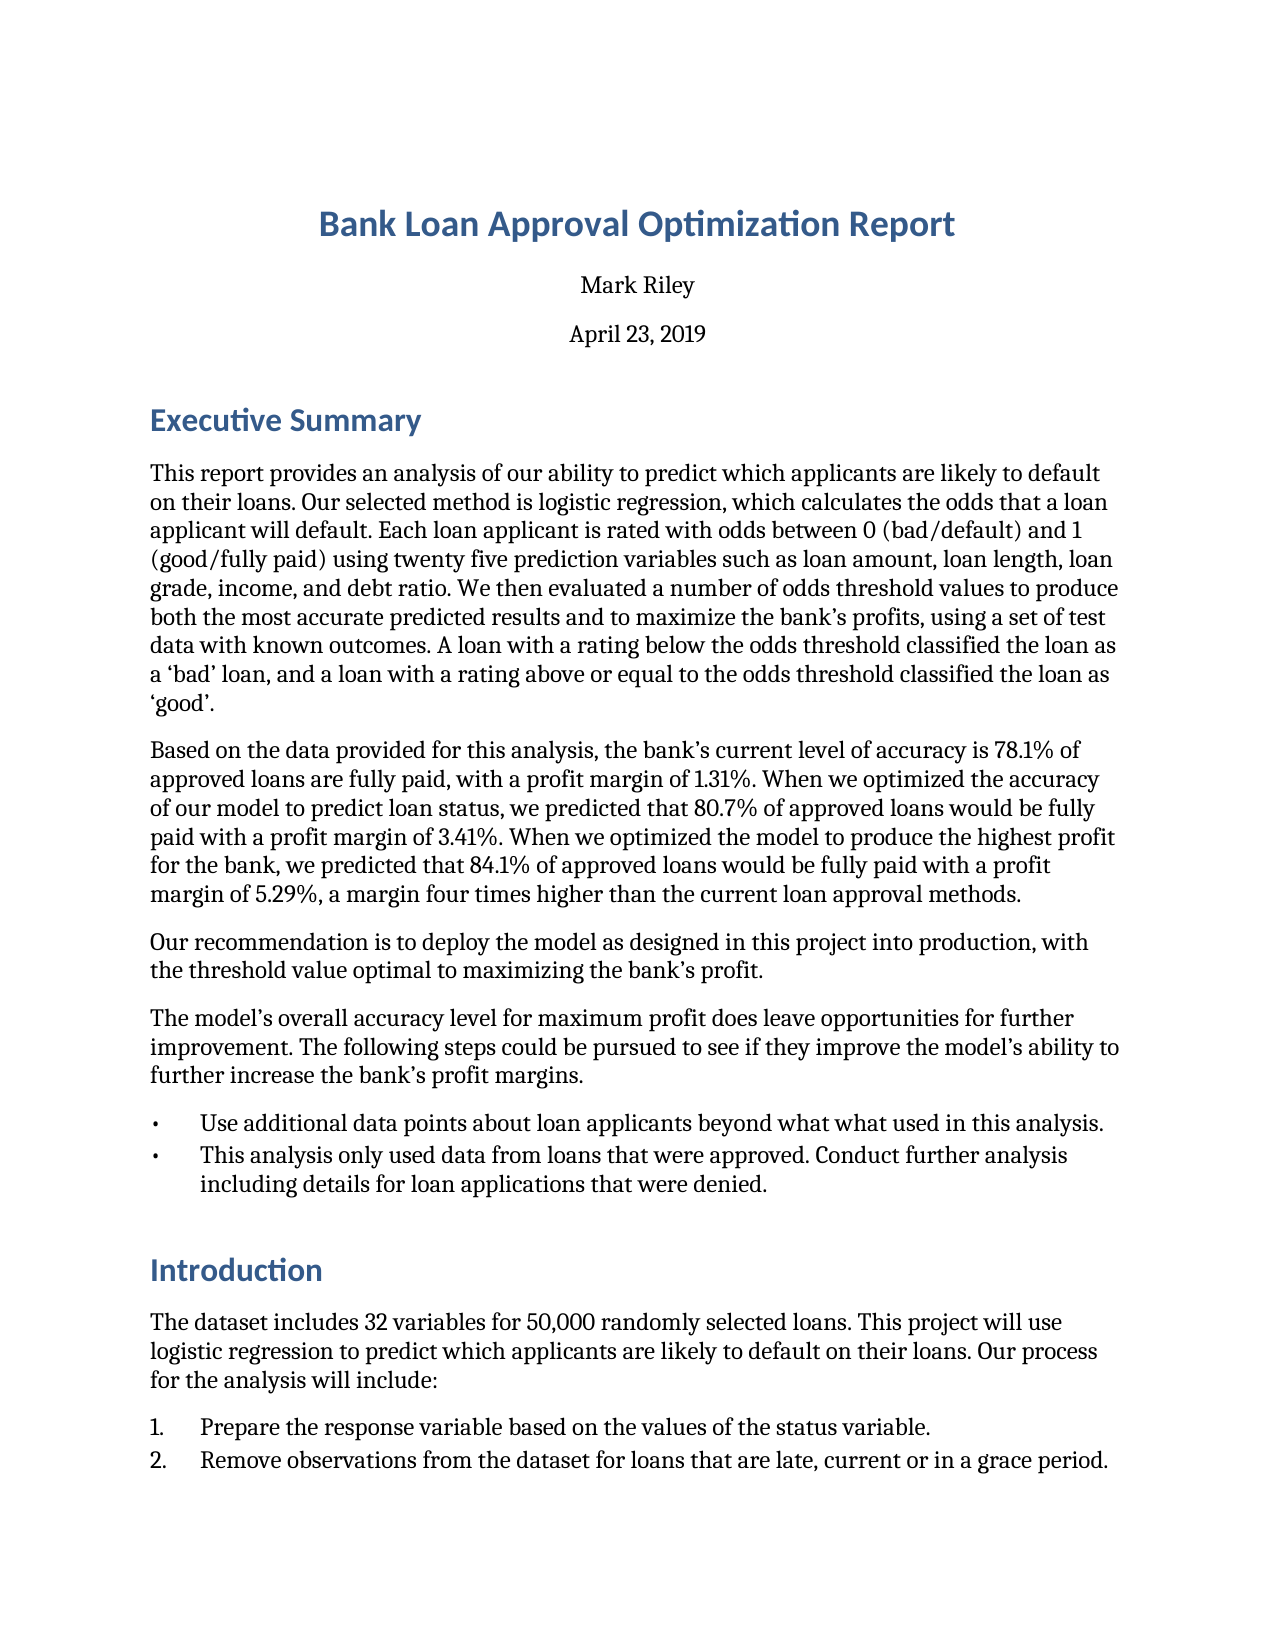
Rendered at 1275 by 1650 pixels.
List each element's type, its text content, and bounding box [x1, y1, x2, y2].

list Use additional data points about loan applicants beyond what what used in this analysis. [150, 1109, 1125, 1137]
text April 23, 2019 [150, 320, 1125, 349]
text This report provides an analysis of our ability to predict which applicants are likely to default on their loans. Our selected method is logistic regression, which calculates the odds that a loan applicant will default. Each loan applicant is rated with odds between 0 (bad/default) and 1 (good/fully paid) using twenty five prediction variables such as loan amount, loan length, loan grade, income, and debt ratio. We then evaluated a number of odds threshold values to produce both the most accurate predicted results and to maximize the bank’s profits, using a set of test data with known outcomes. A loan with a rating below the odds threshold classified the loan as a ‘bad’ loan, and a loan with a rating above or equal to the odds threshold classified the loan as ‘good’. [150, 459, 1125, 717]
list This analysis only used data from loans that were approved. Conduct further analysis including details for loan applications that were denied. [150, 1141, 1125, 1199]
text Based on the data provided for this analysis, the bank’s current level of accuracy is 78.1% of approved loans are fully paid, with a profit margin of 1.31%. When we optimized the accuracy of our model to predict loan status, we predicted that 80.7% of approved loans would be fully paid with a profit margin of 3.41%. When we optimized the model to produce the highest profit for the bank, we predicted that 84.1% of approved loans would be fully paid with a profit margin of 5.29%, a margin four times higher than the current loan approval methods. [150, 736, 1125, 909]
text Mark Riley [150, 271, 1125, 299]
subtitle Introduction [150, 1249, 1125, 1289]
text The model’s overall accuracy level for maximum profit does leave opportunities for further improvement. The following steps could be pursued to see if they improve the model’s ability to further increase the bank’s profit margins. [150, 1004, 1125, 1090]
list Remove observations from the dataset for loans that are late, current or in a grace period. [150, 1446, 1125, 1474]
title Bank Loan Approval Optimization Report [150, 200, 1125, 246]
text Our recommendation is to deploy the model as designed in this project into production, with the threshold value optimal to maximizing the bank’s profit. [150, 927, 1125, 985]
text The dataset includes 32 variables for 50,000 randomly selected loans. This project will use logistic regression to predict which applicants are likely to default on their loans. Our process for the analysis will include: [150, 1308, 1125, 1394]
list Prepare the response variable based on the values of the status variable. [150, 1413, 1125, 1442]
subtitle Executive Summary [150, 399, 1125, 440]
